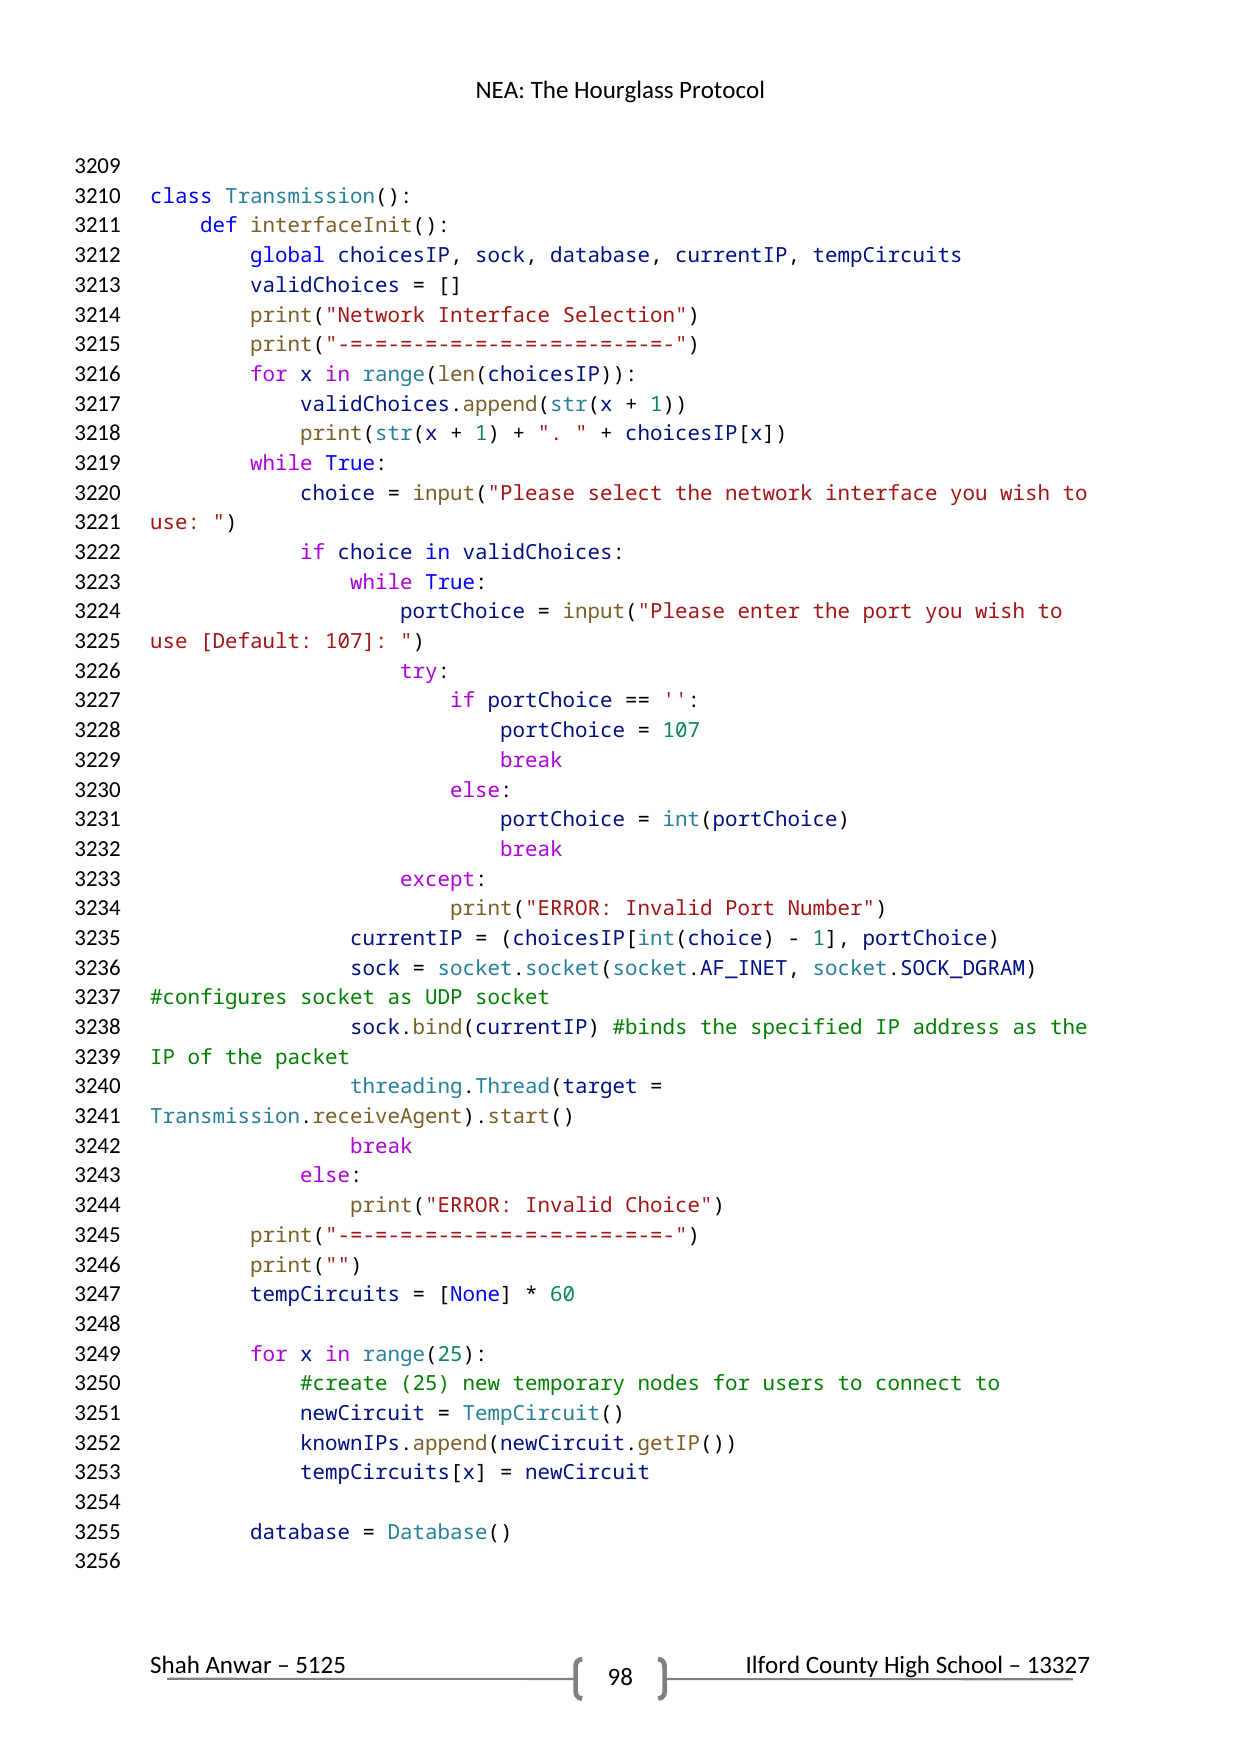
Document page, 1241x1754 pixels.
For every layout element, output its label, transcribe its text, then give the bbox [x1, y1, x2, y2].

text class Transmission(): [150, 180, 1090, 209]
text tempCircuits = [None] * 60 [150, 1278, 1090, 1308]
text if choice in validChoices: [150, 536, 1090, 566]
text sock = socket.socket(socket.AF_INET, socket.SOCK_DGRAM) #configures socket as UDP socket [150, 952, 1090, 1011]
text portChoice = input("Please enter the port you wish to use [Default: 107]: ") [150, 595, 1090, 655]
text sock.bind(currentIP) #binds the specified IP address as the IP of the packet [150, 1011, 1090, 1070]
text print("ERROR: Invalid Choice") [150, 1189, 1090, 1219]
text portChoice = 107 [150, 714, 1090, 744]
text else: [150, 773, 1090, 803]
text portChoice = int(portChoice) [150, 803, 1090, 833]
text break [150, 833, 1090, 862]
text try: [150, 655, 1090, 684]
text for x in range(len(choicesIP)): [150, 358, 1090, 387]
text while True: [150, 566, 1090, 595]
text global choicesIP, sock, database, currentIP, tempCircuits [150, 239, 1090, 269]
text print("-=-=-=-=-=-=-=-=-=-=-=-=-=-") [150, 1219, 1090, 1248]
text for x in range(25): [150, 1337, 1090, 1367]
text validChoices = [] [150, 269, 1090, 298]
text tempCircuits[x] = newCircuit [150, 1456, 1090, 1486]
text else: [150, 1159, 1090, 1189]
text if portChoice == '': [150, 684, 1090, 714]
text def interfaceInit(): [150, 209, 1090, 239]
text print(str(x + 1) + ". " + choicesIP[x]) [150, 417, 1090, 447]
text threading.Thread(target = Transmission.receiveAgent).start() [150, 1070, 1090, 1130]
text while True: [150, 447, 1090, 477]
text newCircuit = TempCircuit() [150, 1397, 1090, 1427]
text print("ERROR: Invalid Port Number") [150, 892, 1090, 922]
text print("") [150, 1248, 1090, 1278]
text break [150, 744, 1090, 773]
text except: [150, 862, 1090, 892]
text currentIP = (choicesIP[int(choice) - 1], portChoice) [150, 922, 1090, 952]
text print("-=-=-=-=-=-=-=-=-=-=-=-=-=-") [150, 328, 1090, 358]
text knownIPs.append(newCircuit.getIP()) [150, 1427, 1090, 1456]
text print("Network Interface Selection") [150, 298, 1090, 328]
text choice = input("Please select the network interface you wish to use: ") [150, 477, 1090, 536]
text database = Database() [150, 1516, 1090, 1545]
text break [150, 1130, 1090, 1159]
text #create (25) new temporary nodes for users to connect to [150, 1367, 1090, 1397]
text validChoices.append(str(x + 1)) [150, 387, 1090, 417]
